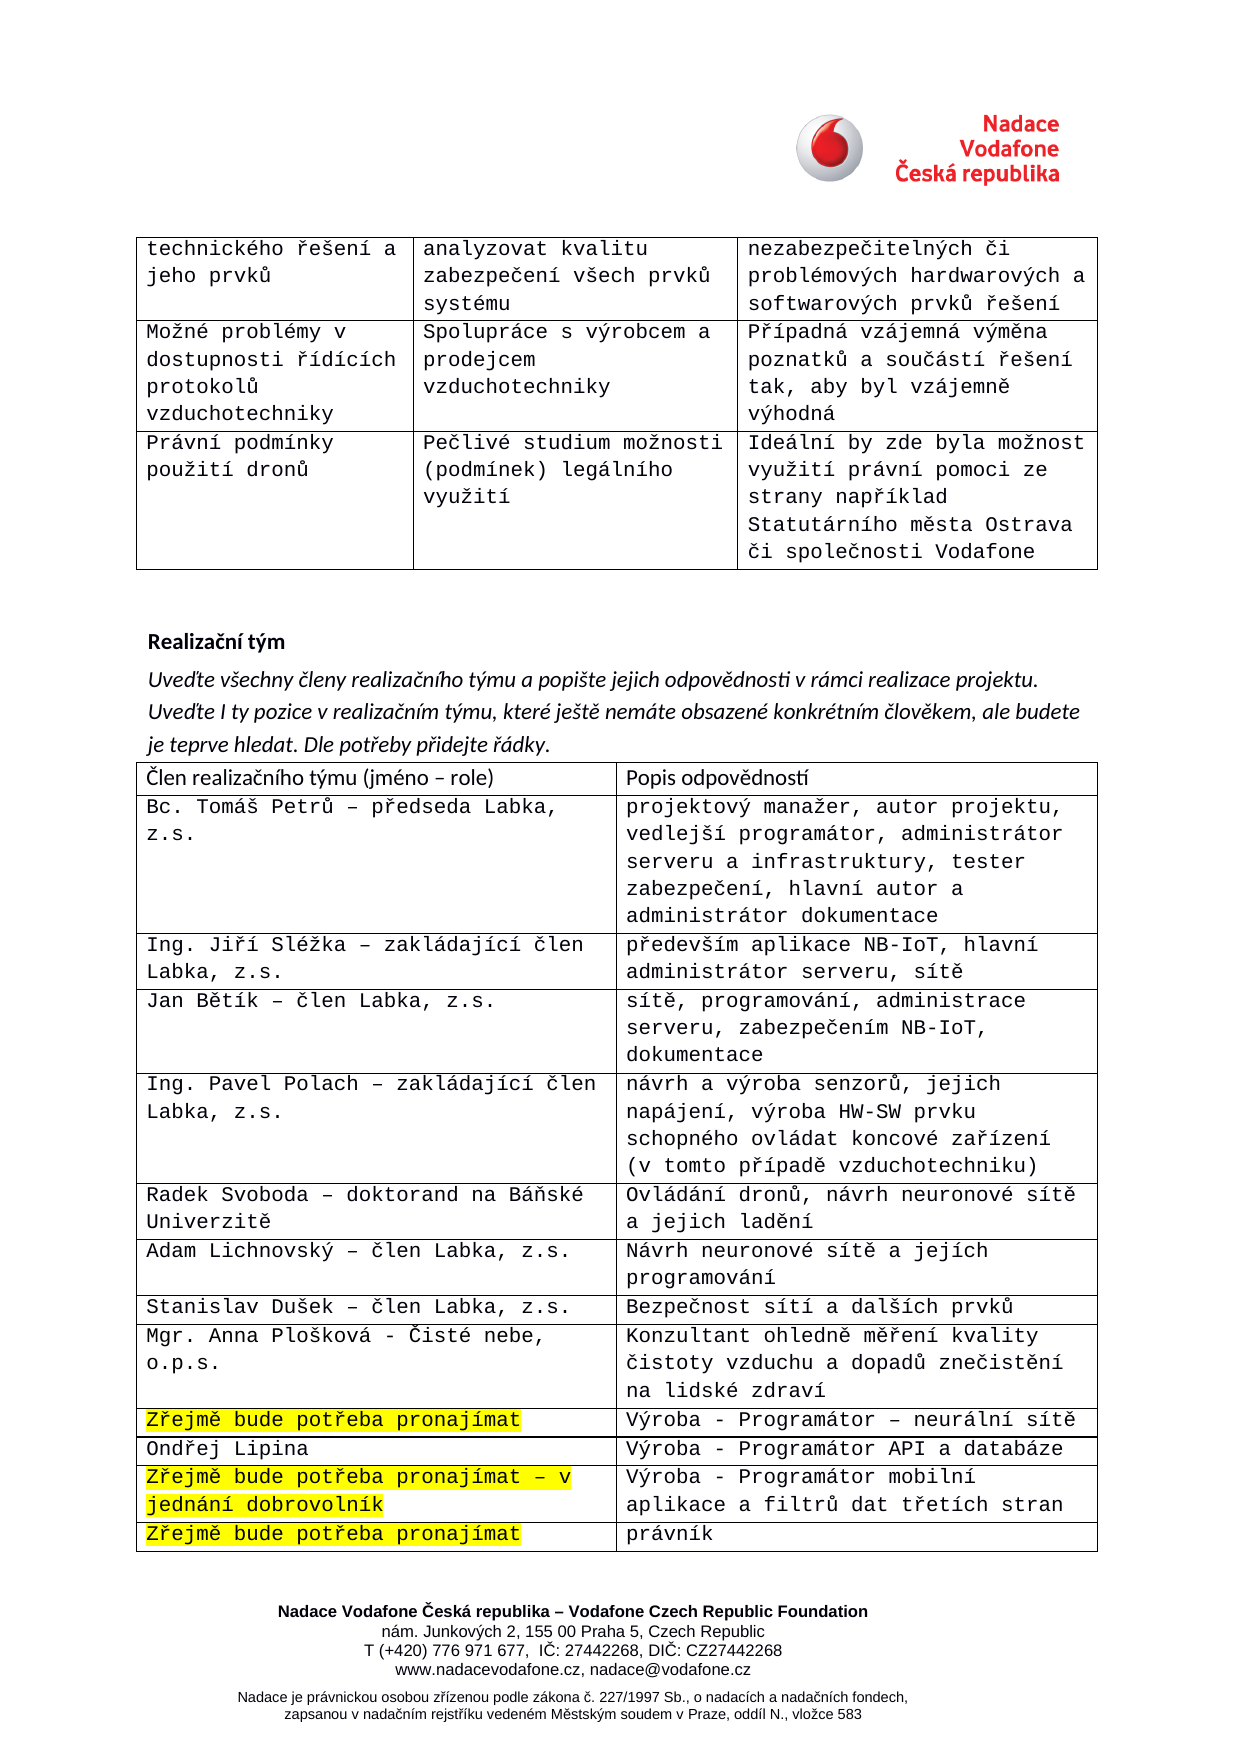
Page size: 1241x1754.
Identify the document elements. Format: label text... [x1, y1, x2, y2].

table_cell Zřejmě bude potřeba pronajímat [137, 1409, 616, 1436]
table_cell Stanislav Dušek – člen Labka, z.s. [137, 1296, 616, 1324]
table_cell Radek Svoboda – doktorand na Báňské Univerzitě [137, 1184, 616, 1239]
table_cell Ing. Jiří Sléžka – zakládající člen Labka, z.s. [137, 934, 616, 989]
table_cell návrh a výroba senzorů, jejich napájení, výroba HW-SW prvku schopného ovládat koncové zařízení (v tomto případě vzduchotechniku) [617, 1074, 1097, 1183]
table_cell Bezpečnost sítí a dalších prvků [617, 1296, 1097, 1324]
table_cell Právní podmínky použití dronů [137, 432, 413, 569]
table_cell Ideální by zde byla možnost využití právní pomoci ze strany například Statutárního města Ostrava či společnosti Vodafone [738, 432, 1097, 569]
table_cell projektový manažer, autor projektu, vedlejší programátor, administrátor serveru a infrastruktury, tester zabezpečení, hlavní autor a administrátor dokumentace [617, 796, 1097, 933]
table_cell Zřejmě bude potřeba pronajímat [137, 1523, 616, 1551]
table_header Popis odpovědností [617, 763, 1097, 795]
table_cell Vyhnout se použití nezabezpečitelných či problémových hardwarových a softwarových prvků řešení [738, 238, 1097, 320]
table_cell Výroba - Programátor API a databáze [617, 1438, 1097, 1465]
table_cell Konzultant ohledně měření kvality čistoty vzduchu a dopadů znečistění na lidské zdraví [617, 1325, 1097, 1407]
table_cell Jan Bětík – člen Labka, z.s. [137, 990, 616, 1072]
table_cell sítě, programování, administrace serveru, zabezpečením NB-IoT, dokumentace [617, 990, 1097, 1072]
table_cell Zde bude nutné analyzovat kvalitu zabezpečení všech prvků systému [414, 238, 737, 320]
text Uveďte všechny členy realizačního týmu a popište jejich odpovědnosti v rámci realizace projektu. Uveďte I ty pozice v realizačním týmu, které ještě nemáte obsazené konkrétním člověkem, ale budete je teprve hledat. Dle potřeby přidejte řádky. [148, 665, 1093, 758]
table_cell Zabezpečení technického řešení a jeho prvků [137, 238, 413, 320]
table_cell Mgr. Anna Plošková - Čisté nebe, o.p.s. [137, 1325, 616, 1407]
table_cell Spolupráce s výrobcem a prodejcem vzduchotechniky [414, 321, 737, 431]
table_cell Ondřej Lipina [137, 1438, 616, 1465]
picture [762, 73, 1093, 223]
table_cell Případná vzájemná výměna poznatků a součástí řešení tak, aby byl vzájemně výhodná [738, 321, 1097, 431]
table_cell právník [617, 1523, 1097, 1551]
table_header Člen realizačního týmu (jméno – role) [137, 763, 616, 795]
table_cell Ovládání dronů, návrh neuronové sítě a jejich ladění [617, 1184, 1097, 1239]
table_cell Ing. Pavel Polach – zakládající člen Labka, z.s. [137, 1074, 616, 1183]
table_cell Možné problémy v dostupnosti řídících protokolů vzduchotechniky [137, 321, 413, 431]
subtitle Realizační tým [148, 627, 1093, 655]
table_cell především aplikace NB-IoT, hlavní administrátor serveru, sítě [617, 934, 1097, 989]
table_cell Návrh neuronové sítě a jejích programování [617, 1240, 1097, 1295]
table_cell Adam Lichnovský – člen Labka, z.s. [137, 1240, 616, 1295]
table_cell Pečlivé studium možnosti (podmínek) legálního využití [414, 432, 737, 569]
table_cell Výroba - Programátor – neurální sítě [617, 1409, 1097, 1436]
table_cell Bc. Tomáš Petrů – předseda Labka, z.s. [137, 796, 616, 933]
table_cell Zřejmě bude potřeba pronajímat – v jednání dobrovolník [137, 1466, 616, 1522]
table_cell Výroba - Programátor mobilní aplikace a filtrů dat třetích stran [617, 1466, 1097, 1522]
